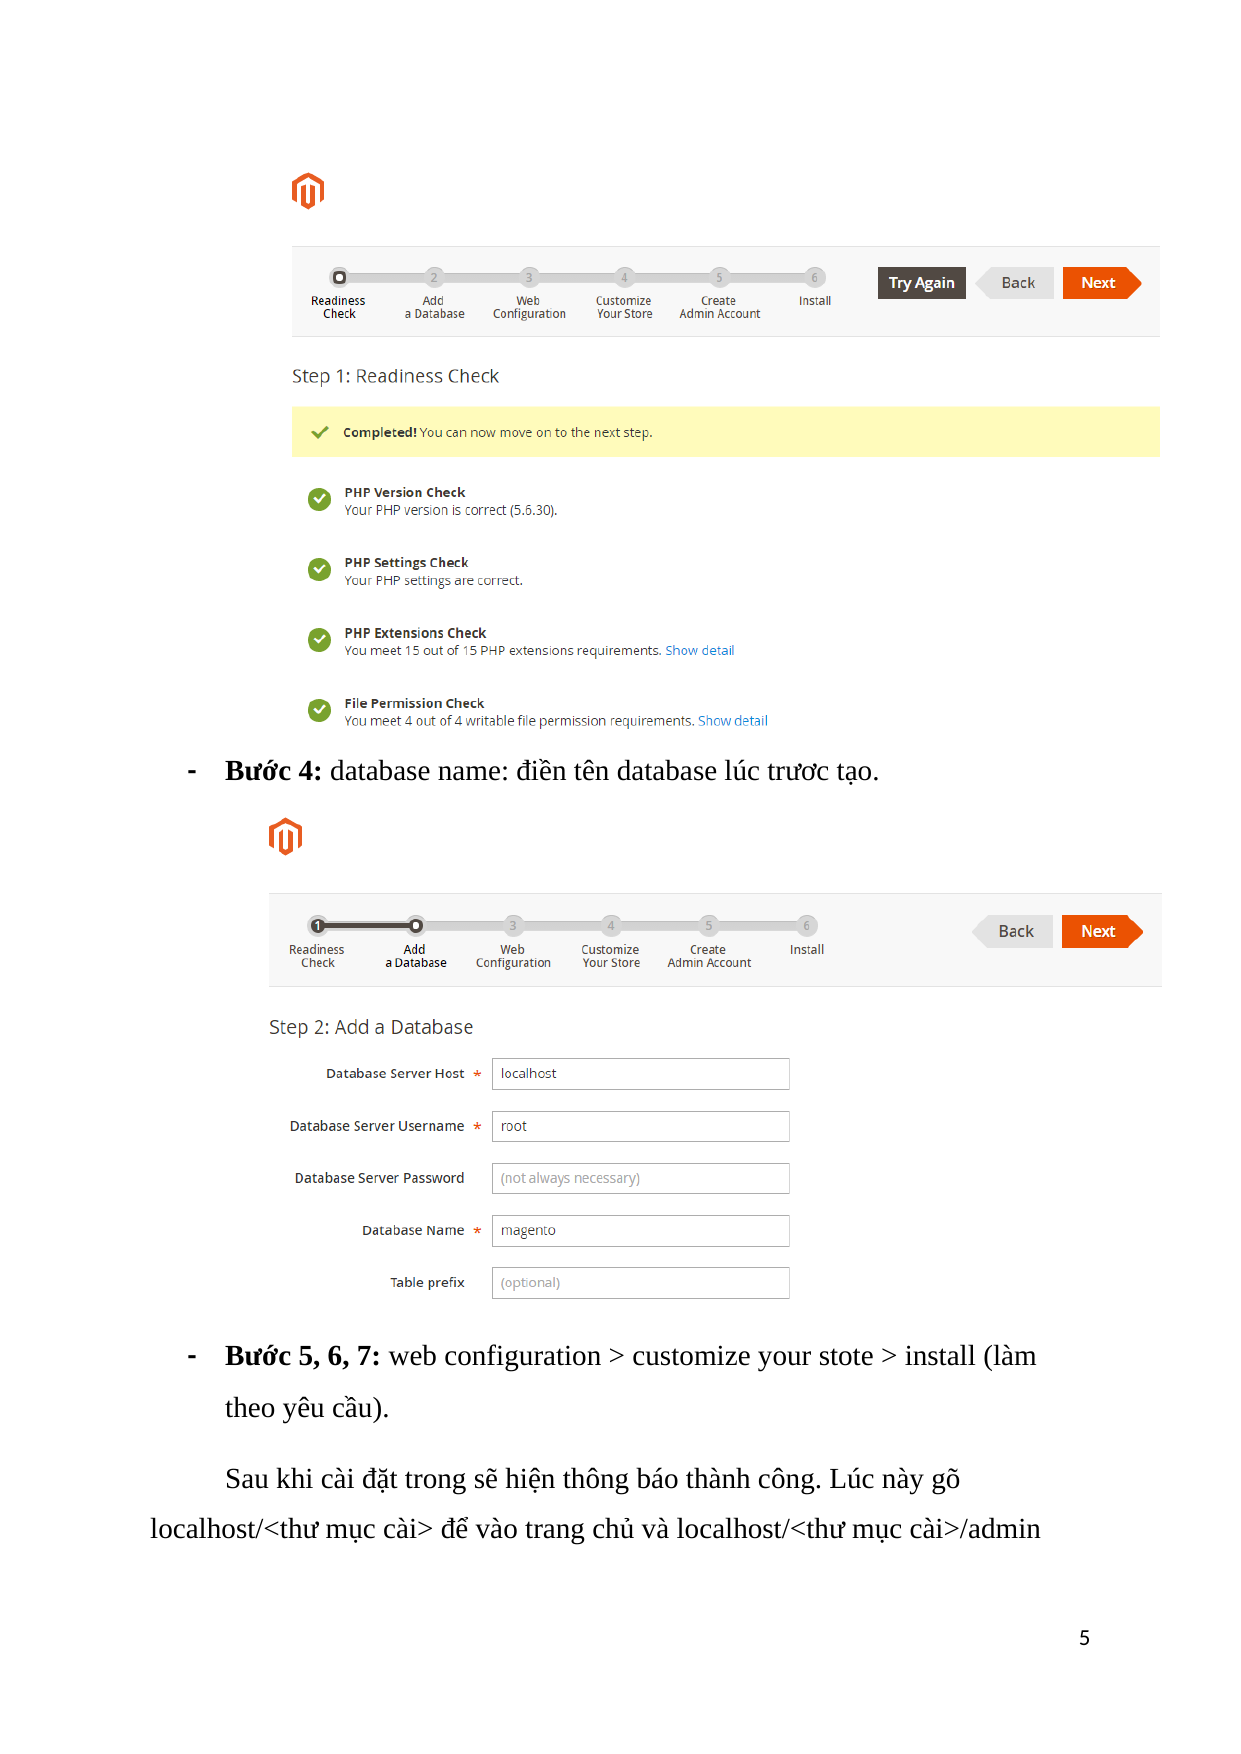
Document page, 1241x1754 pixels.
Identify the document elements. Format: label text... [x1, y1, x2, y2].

picture [225, 805, 1166, 1324]
picture [225, 150, 1166, 738]
list Bước 5, 6, 7: web configuration > customize your stote > install (làm theo yêu cầu). [187, 1337, 1090, 1423]
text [150, 1461, 1090, 1545]
list Bước 4: database name: điền tên database lúc trươc tạo. [187, 752, 1090, 787]
